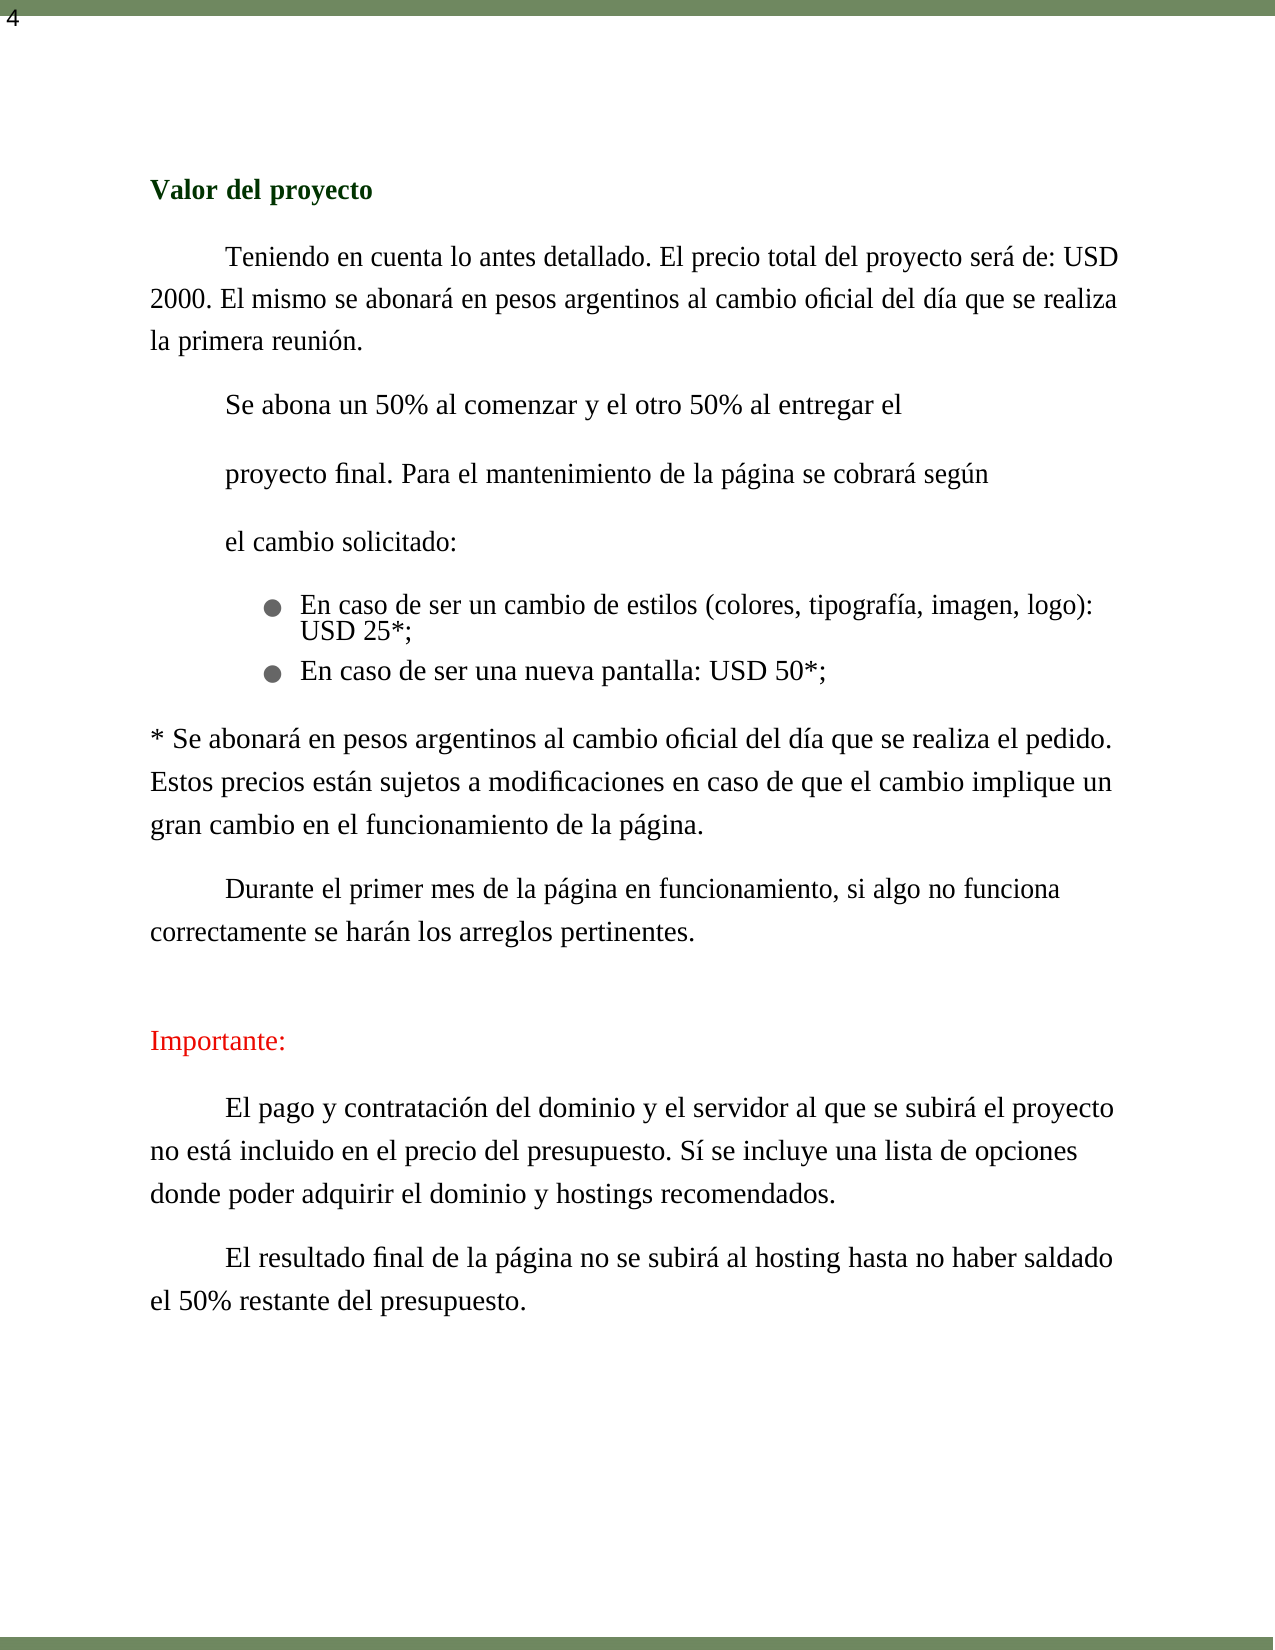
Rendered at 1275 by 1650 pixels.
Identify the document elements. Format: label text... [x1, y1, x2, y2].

subtitle Valor del proyecto [150, 172, 1135, 206]
text Se abona un 50% al comenzar y el otro 50% al entregar el proyecto ﬁnal. Para el mantenimiento de la página se cobrará según el cambio solicitado: [225, 387, 991, 558]
text El resultado ﬁnal de la página no se subirá al hosting hasta no haber saldado el 50% restante del presupuesto. [150, 1240, 1135, 1316]
list En caso de ser un cambio de estilos (colores, tipografía, imagen, logo): USD 25*; [262, 593, 1135, 646]
text Importante: [150, 1023, 1135, 1057]
text Teniendo en cuenta lo antes detallado. El precio total del proyecto será de: USD 2000. El mismo se abonará en pesos argentinos al cambio oﬁcial del día que se realiza la primera reunión. [150, 239, 1135, 357]
text El pago y contratación del dominio y el servidor al que se subirá el proyecto no está incluido en el precio del presupuesto. Sí se incluye una lista de opciones donde poder adquirir el dominio y hostings recomendados. [150, 1090, 1132, 1210]
text * Se abonará en pesos argentinos al cambio oﬁcial del día que se realiza el pedido. Estos precios están sujetos a modiﬁcaciones en caso de que el cambio implique un gran cambio en el funcionamiento de la página. [150, 722, 1132, 841]
text Durante el primer mes de la página en funcionamiento, si algo no funciona correctamente se harán los arreglos pertinentes. [150, 872, 1129, 947]
list En caso de ser una nueva pantalla: USD 50*; [262, 653, 1135, 687]
